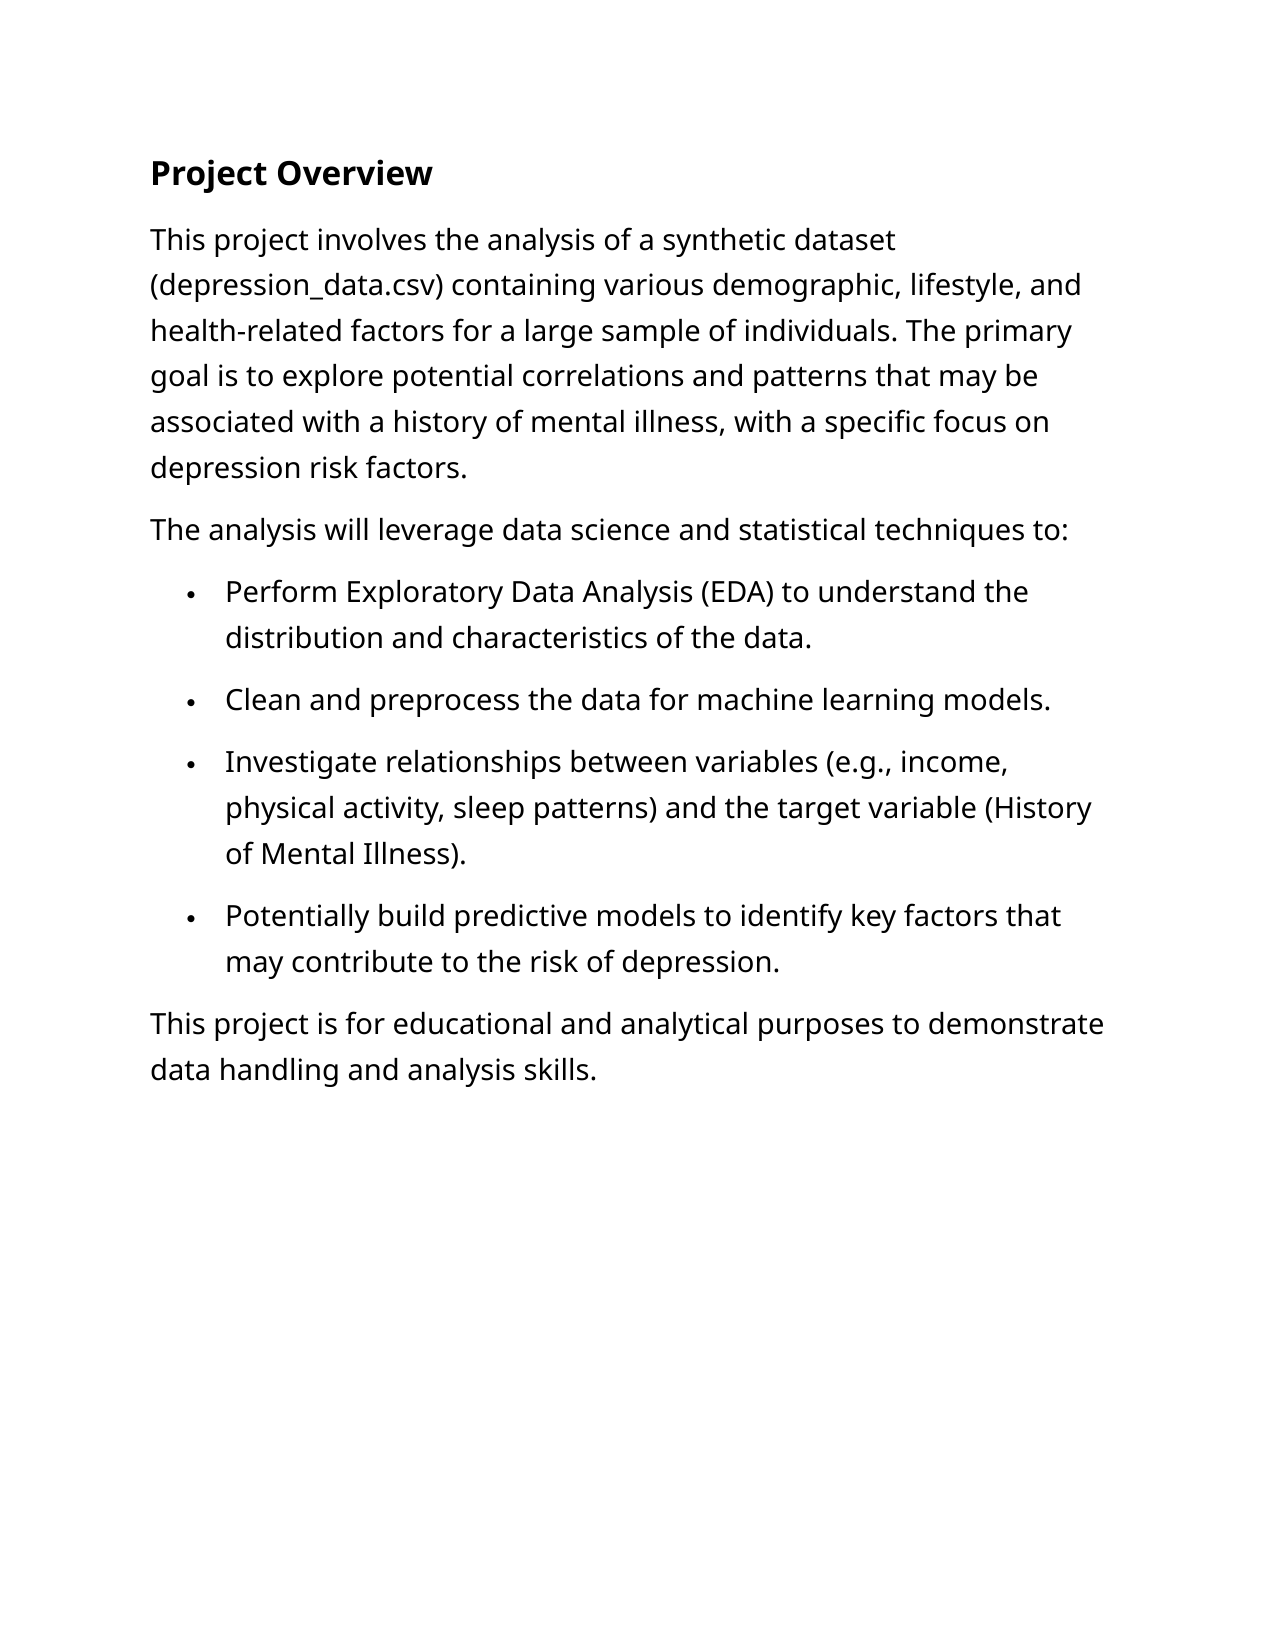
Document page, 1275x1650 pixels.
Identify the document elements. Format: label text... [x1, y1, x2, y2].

list Investigate relationships between variables (e.g., income, physical activity, sleep patterns) and the target variable (History of Mental Illness). [187, 742, 1125, 873]
list Perform Exploratory Data Analysis (EDA) to understand the distribution and characteristics of the data. [187, 572, 1125, 657]
list Potentially build predictive models to identify key factors that may contribute to the risk of depression. [187, 895, 1125, 981]
list Clean and preprocess the data for machine learning models. [187, 679, 1125, 719]
text Project Overview [150, 150, 1125, 195]
text This project is for educational and analytical purposes to demonstrate data handling and analysis skills. [150, 1003, 1125, 1088]
text The analysis will leverage data science and statistical techniques to: [150, 509, 1125, 549]
text This project involves the analysis of a synthetic dataset (depression_data.csv) containing various demographic, lifestyle, and health-related factors for a large sample of individuals. The primary goal is to explore potential correlations and patterns that may be associated with a history of mental illness, with a specific focus on depression risk factors. [150, 219, 1125, 487]
